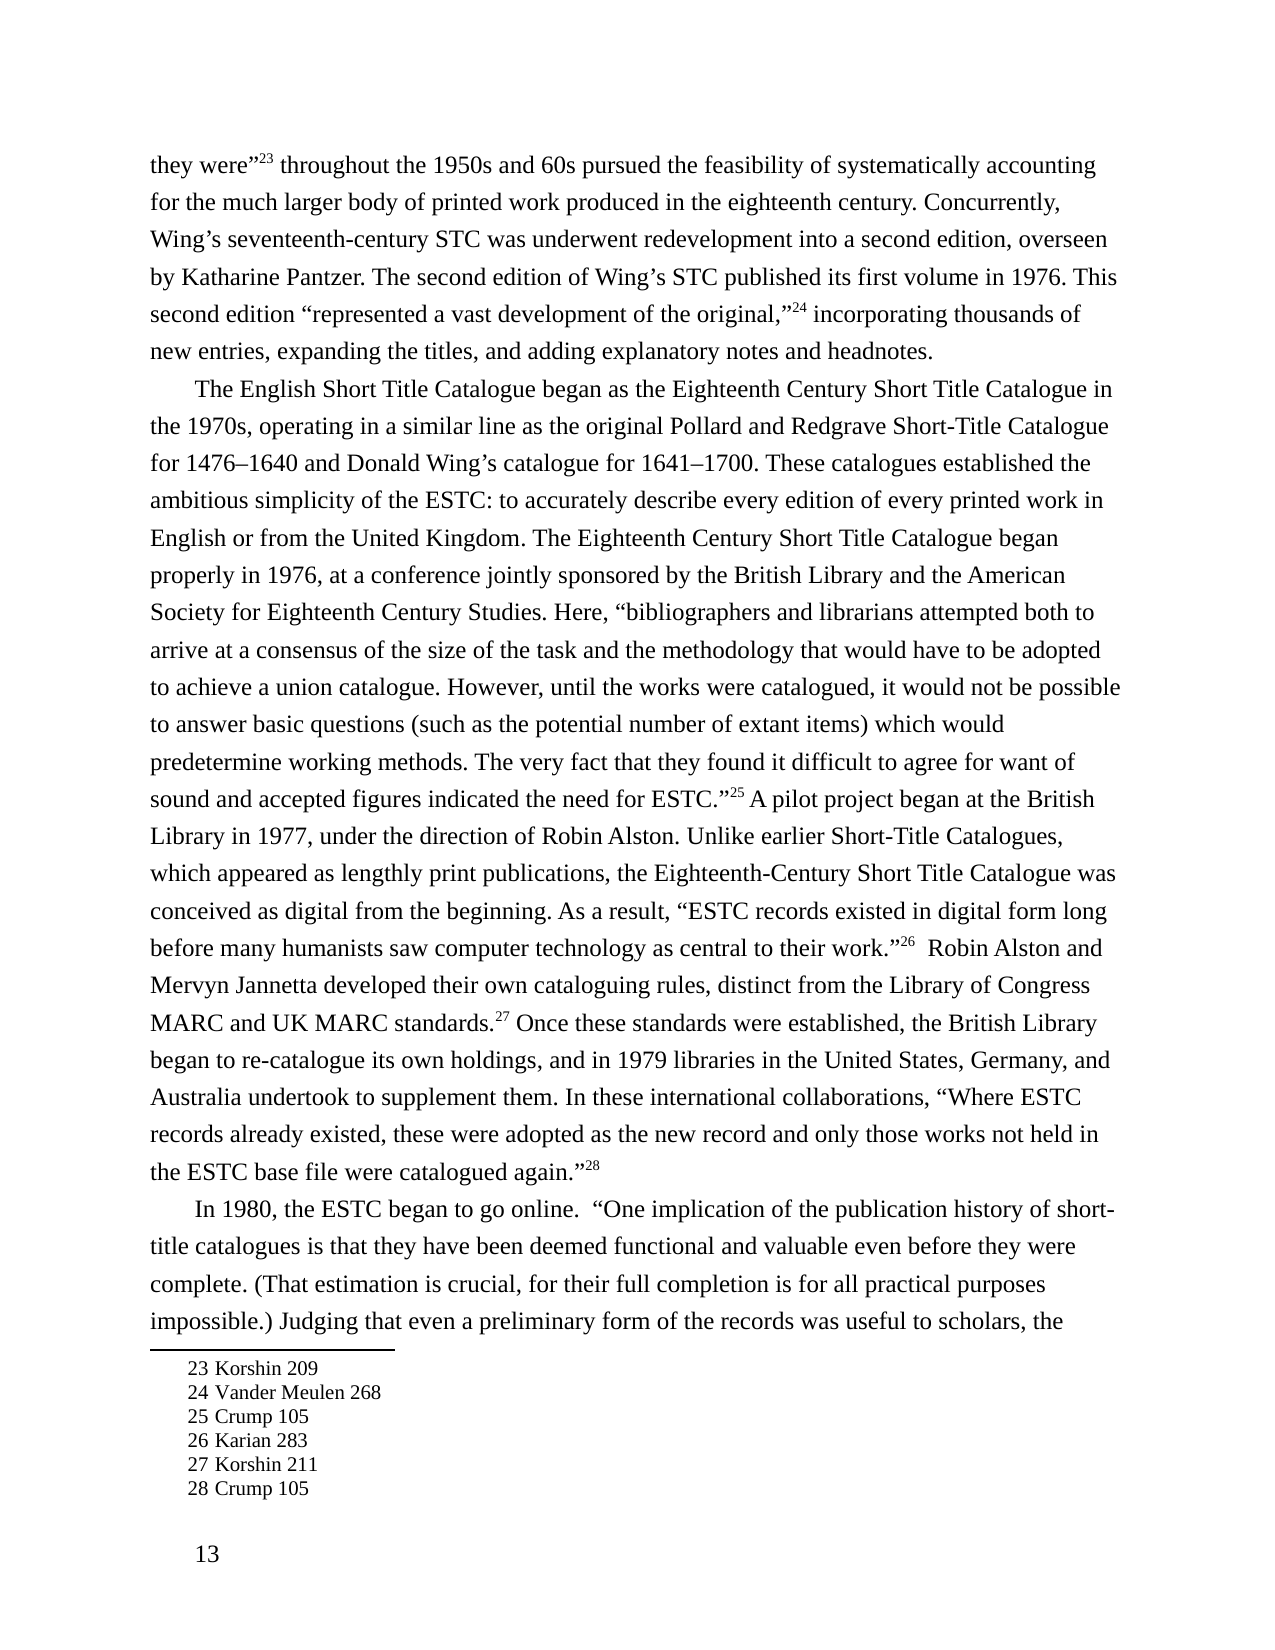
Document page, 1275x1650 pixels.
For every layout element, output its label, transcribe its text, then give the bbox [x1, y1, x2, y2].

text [150, 150, 1125, 365]
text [150, 1194, 1125, 1335]
text The English Short Title Catalogue began as the Eighteenth Century Short Title Catalogue in the 1970s, operating in a similar line as the original Pollard and Redgrave Short-Title Catalogue for 1476–1640 and Donald Wing’s catalogue for 1641–1700. These catalogues established the ambitious simplicity of the ESTC: to accurately describe every edition of every printed work in English or from the United Kingdom. The Eighteenth Century Short Title Catalogue began properly in 1976, at a conference jointly sponsored by the British Library and the American Society for Eighteenth Century Studies. Here, “bibliographers and librarians attempted both to arrive at a consensus of the size of the task and the methodology that would have to be adopted to achieve a union catalogue. However, until the works were catalogued, it would not be possible to answer basic questions (such as the potential number of extant items) which would predetermine working methods. The very fact that they found it difficult to agree for want of sound and accepted figures indicated the need for ESTC.” A pilot project began at the British Library in 1977, under the direction of Robin Alston. Unlike earlier Short-Title Catalogues, which appeared as lengthly print publications, the Eighteenth-Century Short Title Catalogue was conceived as digital from the beginning. As a result, “ESTC records existed in digital form long before many humanists saw computer technology as central to their work.” Robin Alston and Mervyn Jannetta developed their own cataloguing rules, distinct from the Library of Congress MARC and UK MARC standards. Once these standards were established, the British Library began to re-catalogue its own holdings, and in 1979 libraries in the United States, Germany, and Australia undertook to supplement them. In these international collaborations, “Where ESTC records already existed, these were adopted as the new record and only those works not held in the ESTC base file were catalogued again.” [150, 374, 1125, 1186]
